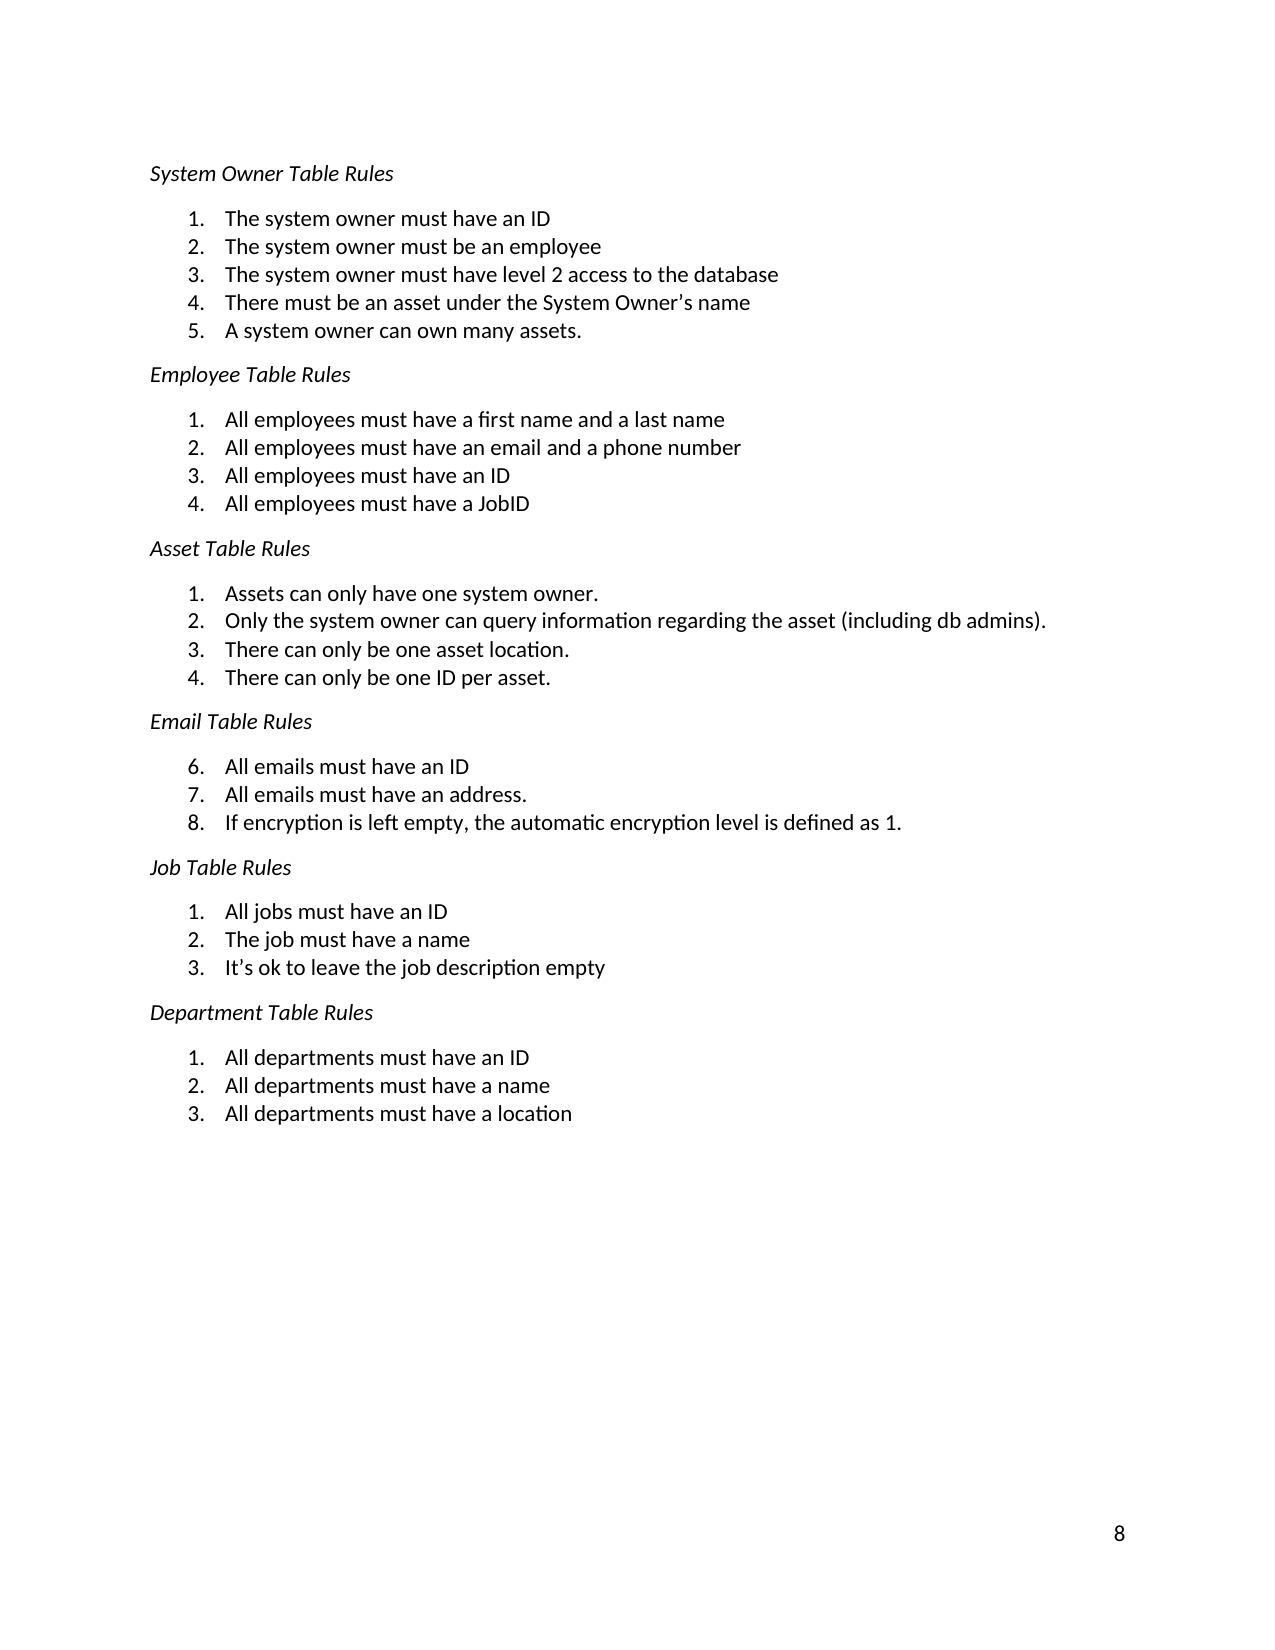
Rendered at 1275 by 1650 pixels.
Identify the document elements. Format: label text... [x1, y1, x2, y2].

list It’s ok to leave the job description empty [187, 953, 1125, 982]
list There must be an asset under the System Owner’s name [187, 288, 1125, 316]
list There can only be one asset location. [187, 635, 1125, 663]
list All employees must have a first name and a last name [187, 405, 1125, 433]
list Only the system owner can query information regarding the asset (including db admins). [187, 607, 1125, 635]
list All emails must have an address. [187, 780, 1125, 808]
text System Owner Table Rules [150, 159, 1125, 187]
list All departments must have a location [187, 1099, 1125, 1127]
list There can only be one ID per asset. [187, 663, 1125, 691]
list All employees must have a JobID [187, 489, 1125, 517]
text Department Table Rules [150, 998, 1125, 1026]
text Job Table Rules [150, 853, 1125, 881]
list All emails must have an ID [187, 752, 1125, 780]
list All departments must have a name [187, 1071, 1125, 1099]
list The job must have a name [187, 926, 1125, 953]
list The system owner must have an ID [187, 204, 1125, 232]
text Email Table Rules [150, 707, 1125, 735]
list All jobs must have an ID [187, 897, 1125, 926]
text Employee Table Rules [150, 361, 1125, 388]
text Asset Table Rules [150, 534, 1125, 562]
list If encryption is left empty, the automatic encryption level is defined as 1. [187, 808, 1125, 836]
list All employees must have an ID [187, 461, 1125, 489]
list All departments must have an ID [187, 1043, 1125, 1071]
list The system owner must have level 2 access to the database [187, 260, 1125, 288]
list The system owner must be an employee [187, 232, 1125, 260]
list A system owner can own many assets. [187, 316, 1125, 344]
list All employees must have an email and a phone number [187, 433, 1125, 461]
list Assets can only have one system owner. [187, 579, 1125, 607]
